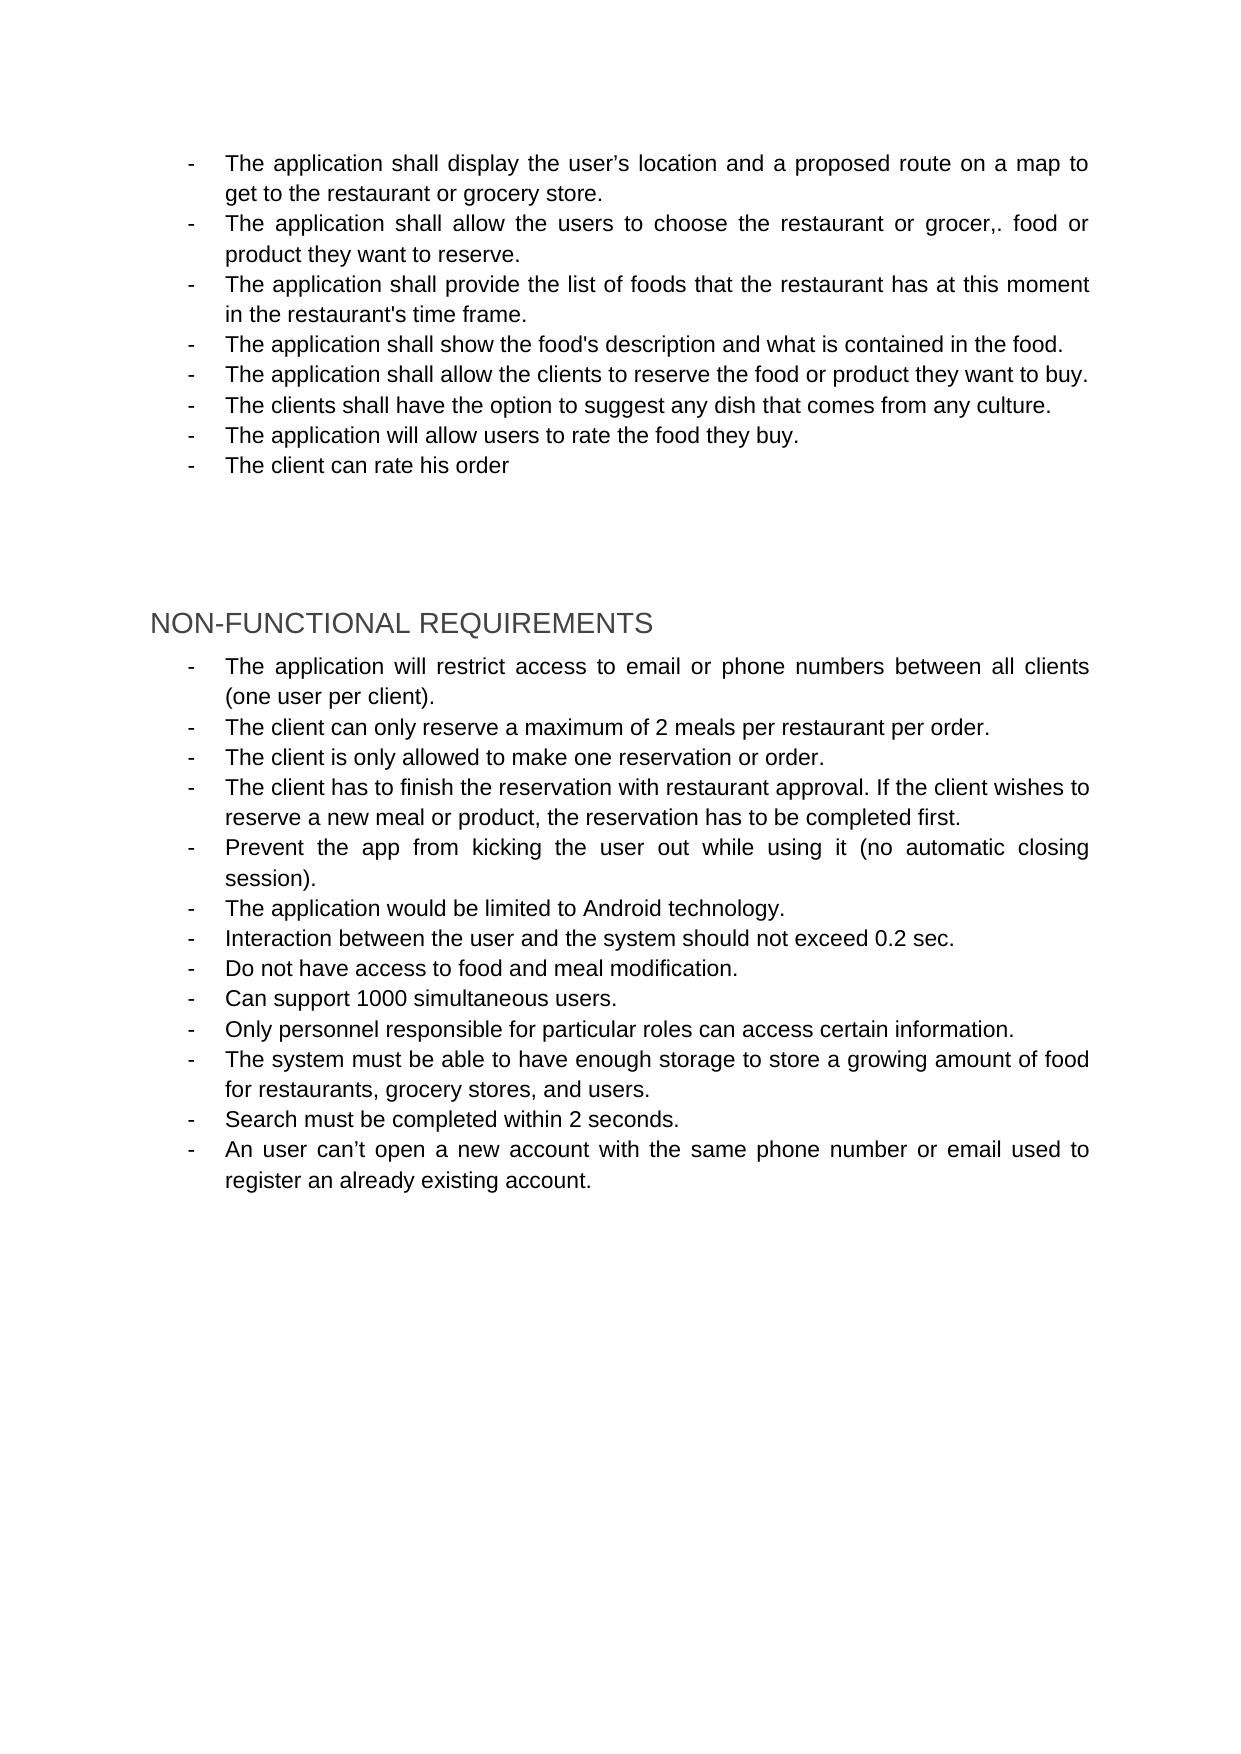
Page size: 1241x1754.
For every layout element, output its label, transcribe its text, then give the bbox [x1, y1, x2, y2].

list Do not have access to food and meal modification. [187, 955, 1090, 982]
list The client can only reserve a maximum of 2 meals per restaurant per order. [187, 713, 1090, 740]
list The application will restrict access to email or phone numbers between all clients (one user per client). [187, 653, 1090, 710]
list The application shall show the food's description and what is contained in the food. [187, 331, 1090, 358]
list The application shall display the user’s location and a proposed route on a map to get to the restaurant or grocery store. [187, 150, 1090, 207]
list Search must be completed within 2 seconds. [187, 1106, 1090, 1133]
list The application will allow users to rate the food they buy. [187, 422, 1090, 448]
list An user can’t open a new account with the same phone number or email used to register an already existing account. [187, 1136, 1090, 1193]
list The clients shall have the option to suggest any dish that comes from any culture. [187, 392, 1090, 418]
list The application would be limited to Android technology. [187, 895, 1090, 921]
list The client is only allowed to make one reservation or order. [187, 744, 1090, 770]
list The system must be able to have enough storage to store a growing amount of food for restaurants, grocery stores, and users. [187, 1046, 1090, 1102]
list Can support 1000 simultaneous users. [187, 985, 1090, 1012]
list The client can rate his order [187, 452, 1090, 478]
list The application shall provide the list of foods that the restaurant has at this moment in the restaurant's time frame. [187, 271, 1090, 327]
list Only personnel responsible for particular roles can access certain information. [187, 1016, 1090, 1042]
subtitle NON-FUNCTIONAL REQUIREMENTS [150, 606, 1090, 640]
list Interaction between the user and the system should not exceed 0.2 sec. [187, 925, 1090, 951]
list The application shall allow the users to choose the restaurant or grocer,. food or product they want to reserve. [187, 210, 1090, 267]
list Prevent the app from kicking the user out while using it (no automatic closing session). [187, 834, 1090, 891]
list The client has to finish the reservation with restaurant approval. If the client wishes to reserve a new meal or product, the reservation has to be completed first. [187, 774, 1090, 831]
list The application shall allow the clients to reserve the food or product they want to buy. [187, 361, 1090, 388]
